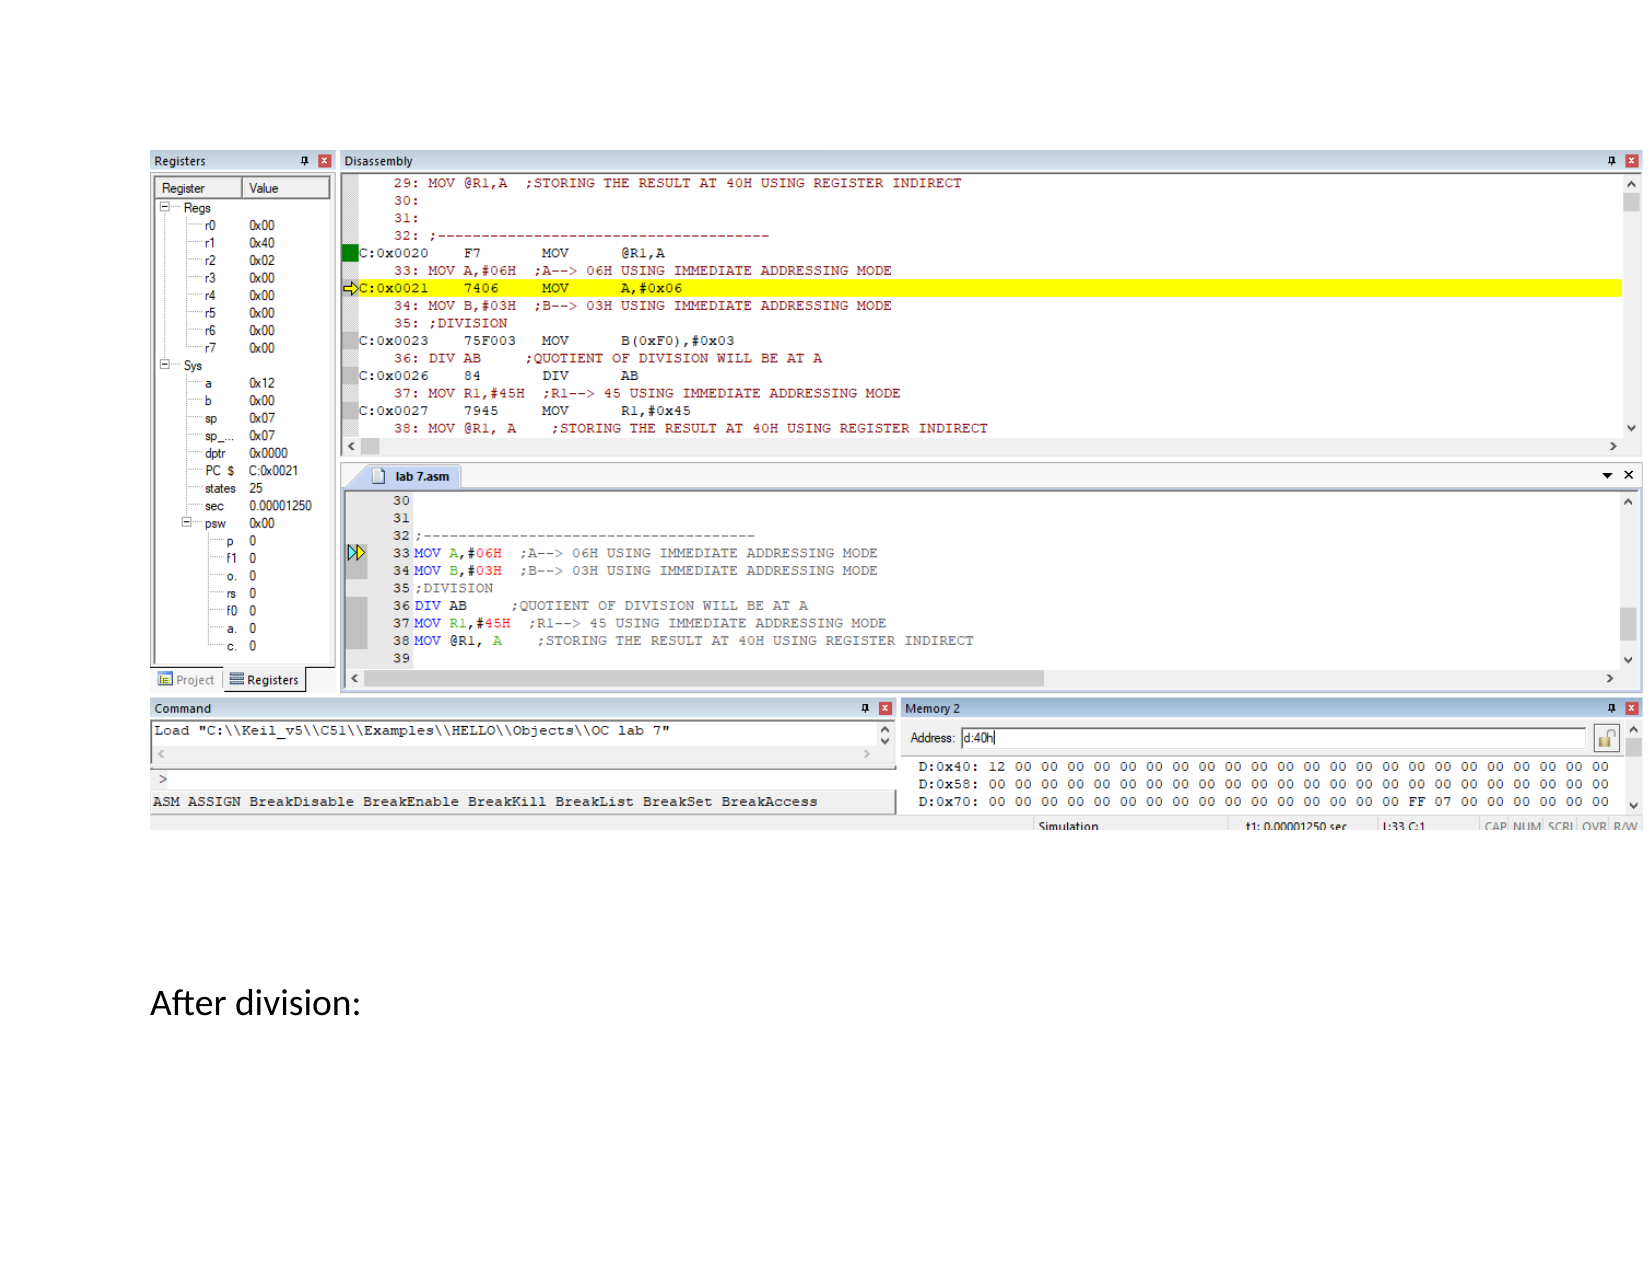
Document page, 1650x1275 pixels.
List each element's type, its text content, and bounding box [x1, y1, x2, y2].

text After division: [150, 978, 1500, 1024]
picture [150, 150, 1643, 830]
